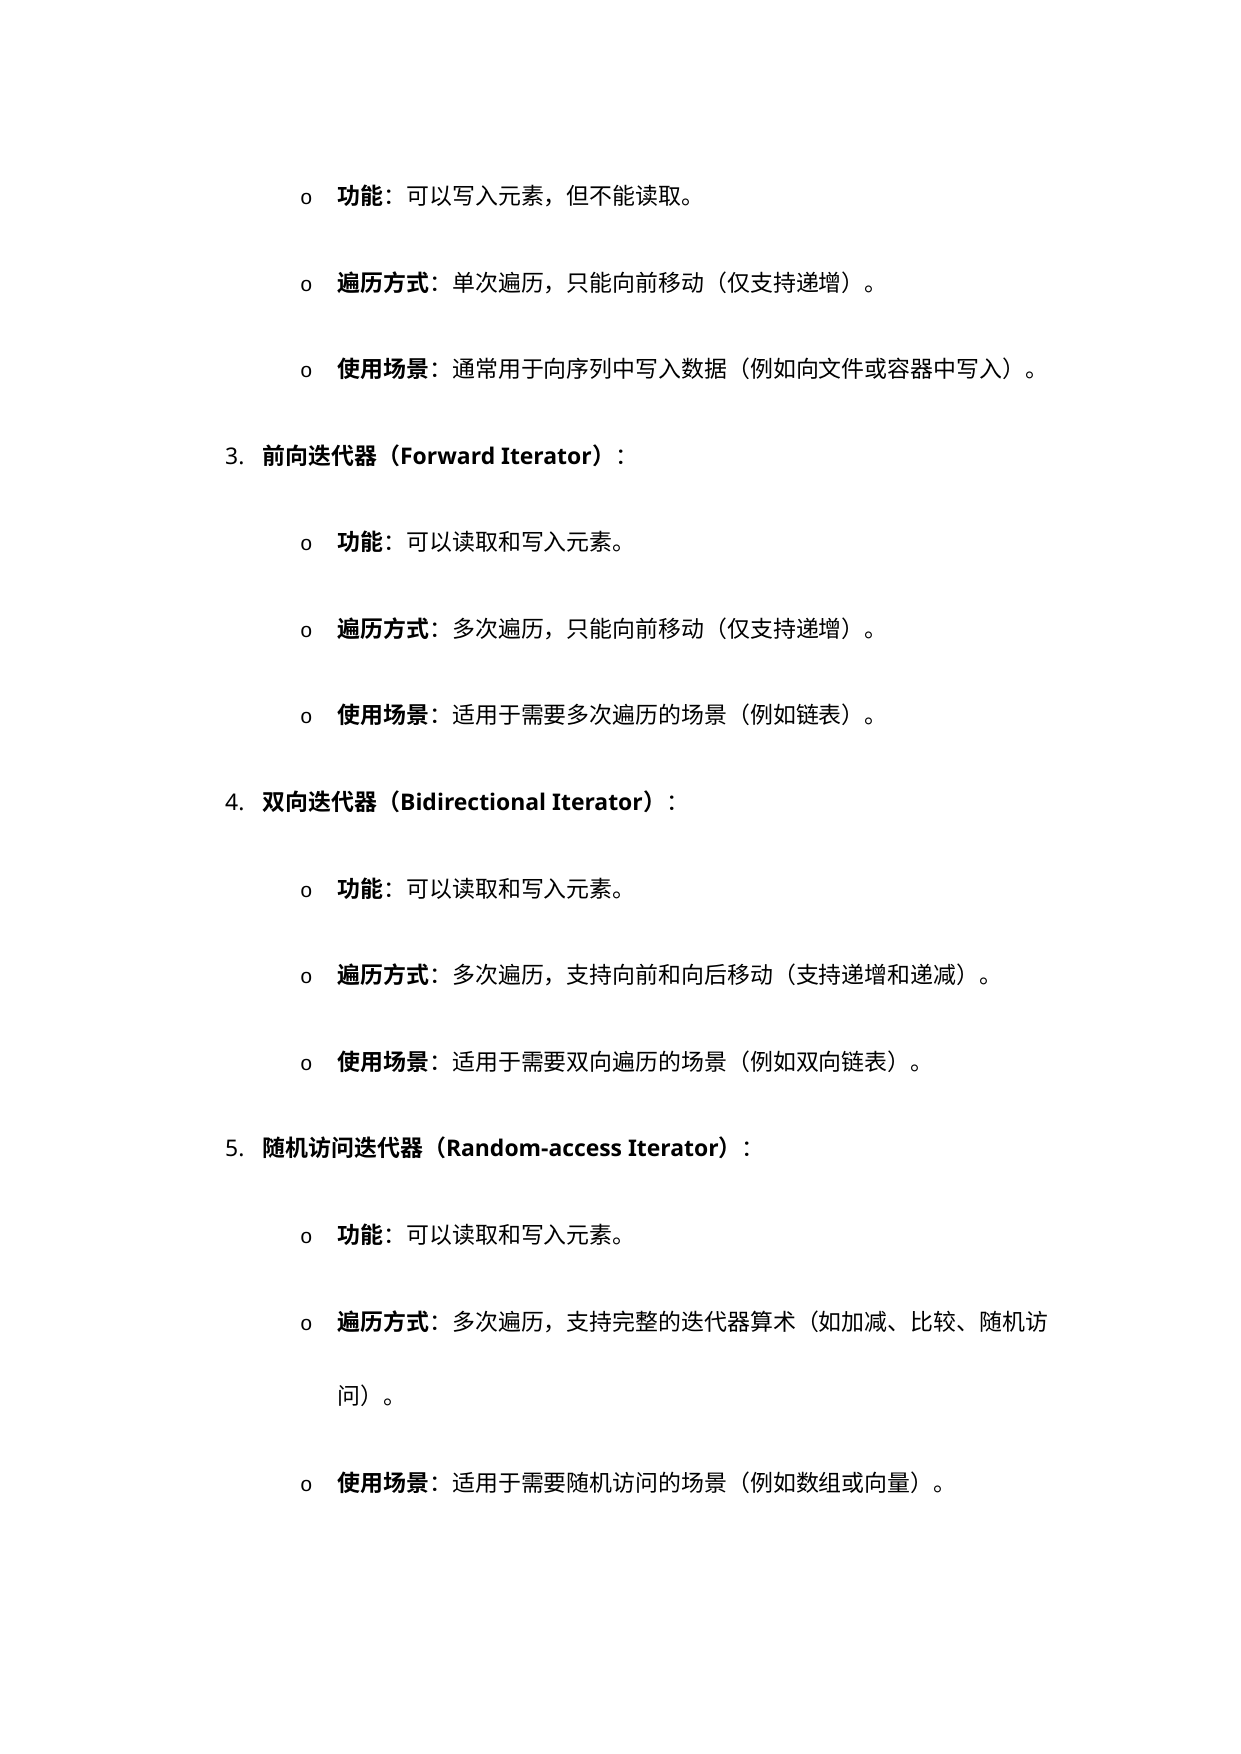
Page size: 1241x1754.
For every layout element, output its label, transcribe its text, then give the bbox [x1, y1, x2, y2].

list 功能：可以读取和写入元素。 [300, 508, 1053, 573]
list 双向迭代器（Bidirectional Iterator）： [225, 768, 1053, 833]
list 使用场景：通常用于向序列中写入数据（例如向文件或容器中写入）。 [300, 335, 1053, 400]
list 遍历方式：多次遍历，支持向前和向后移动（支持递增和递减）。 [300, 941, 1053, 1006]
list 遍历方式：单次遍历，只能向前移动（仅支持递增）。 [300, 248, 1053, 313]
list 遍历方式：多次遍历，支持完整的迭代器算术（如加减、比较、随机访问）。 [300, 1288, 1053, 1427]
list 随机访问迭代器（Random-access Iterator）： [225, 1114, 1053, 1179]
list 使用场景：适用于需要双向遍历的场景（例如双向链表）。 [300, 1028, 1053, 1093]
list 遍历方式：多次遍历，只能向前移动（仅支持递增）。 [300, 595, 1053, 660]
list 功能：可以写入元素，但不能读取。 [300, 162, 1053, 227]
list 使用场景：适用于需要随机访问的场景（例如数组或向量）。 [300, 1449, 1053, 1514]
list 使用场景：适用于需要多次遍历的场景（例如链表）。 [300, 681, 1053, 746]
list 功能：可以读取和写入元素。 [300, 1201, 1053, 1266]
list 前向迭代器（Forward Iterator）： [225, 422, 1053, 487]
list 功能：可以读取和写入元素。 [300, 855, 1053, 920]
